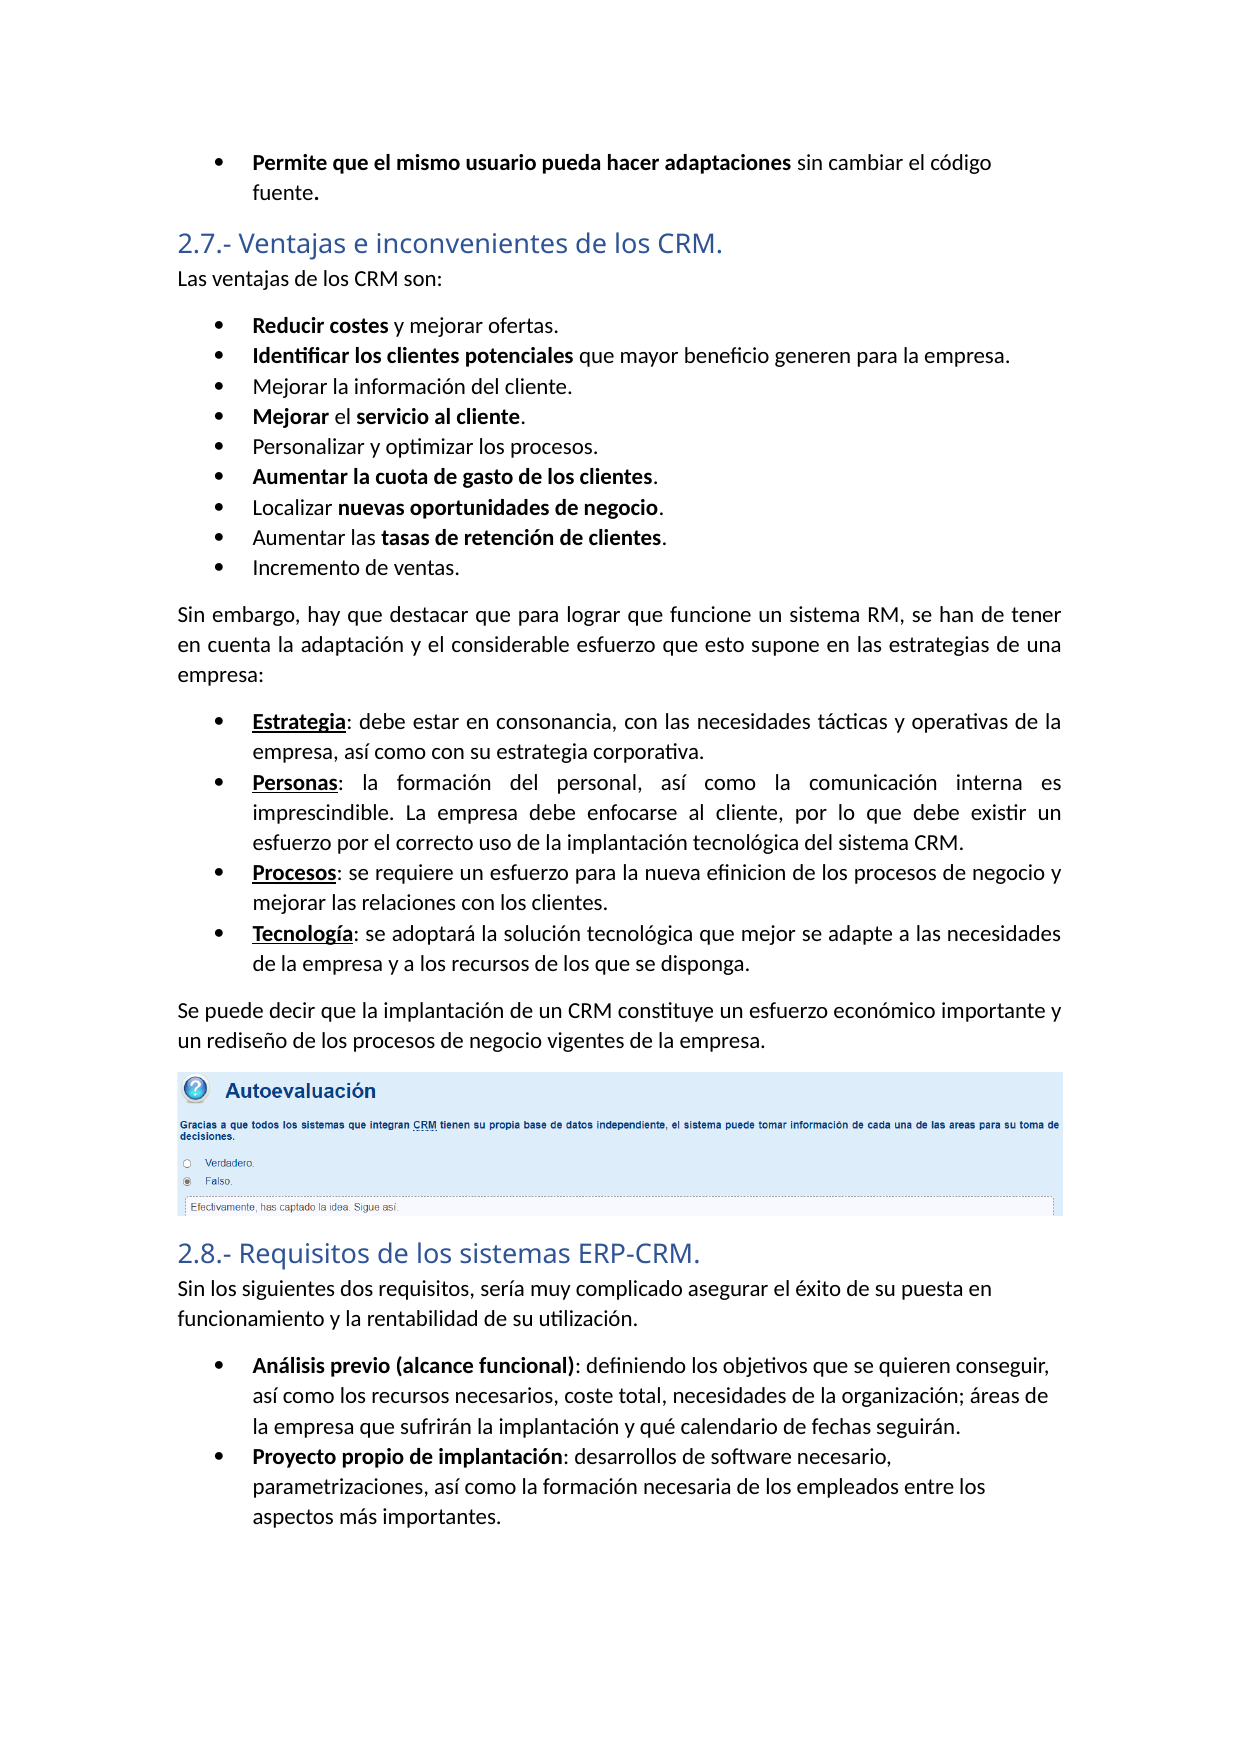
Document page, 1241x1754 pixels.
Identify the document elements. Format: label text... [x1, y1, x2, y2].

text Sin los siguientes dos requisitos, sería muy complicado asegurar el éxito de su puesta en funcionamiento y la rentabilidad de su utilización. [177, 1274, 1063, 1332]
subtitle 2.7.- Ventajas e inconvenientes de los CRM. [177, 225, 1063, 262]
list Aumentar las tasas de retención de clientes. [215, 523, 1063, 551]
list Personas: la formación del personal, así como la comunicación interna es imprescindible. La empresa debe enfocarse al cliente, por lo que debe existir un esfuerzo por el correcto uso de la implantación tecnológica del sistema CRM. [215, 768, 1063, 856]
list Incremento de ventas. [215, 553, 1063, 581]
subtitle 2.8.- Requisitos de los sistemas ERP-CRM. [177, 1234, 1063, 1271]
list Análisis previo (alcance funcional): definiendo los objetivos que se quieren conseguir, así como los recursos necesarios, coste total, necesidades de la organización; áreas de la empresa que sufrirán la implantación y qué calendario de fechas seguirán. [215, 1351, 1063, 1440]
list Tecnología: se adoptará la solución tecnológica que mejor se adapte a las necesidades de la empresa y a los recursos de los que se disponga. [215, 919, 1063, 977]
list Aumentar la cuota de gasto de los clientes. [215, 462, 1063, 490]
text Las ventajas de los CRM son: [177, 264, 1063, 292]
list Identificar los clientes potenciales que mayor beneficio generen para la empresa. [215, 342, 1063, 369]
list Reducir costes y mejorar ofertas. [215, 311, 1063, 339]
list Estrategia: debe estar en consonancia, con las necesidades tácticas y operativas de la empresa, así como con su estrategia corporativa. [215, 707, 1063, 765]
text Se puede decir que la implantación de un CRM constituye un esfuerzo económico importante y un rediseño de los procesos de negocio vigentes de la empresa. [177, 996, 1063, 1054]
list Permite que el mismo usuario pueda hacer adaptaciones sin cambiar el código fuente. [215, 148, 1063, 206]
list Mejorar la información del cliente. [215, 372, 1063, 400]
list Proyecto propio de implantación: desarrollos de software necesario, parametrizaciones, así como la formación necesaria de los empleados entre los aspectos más importantes. [215, 1442, 1063, 1530]
list Mejorar el servicio al cliente. [215, 402, 1063, 430]
picture [177, 1072, 1063, 1216]
list Personalizar y optimizar los procesos. [215, 432, 1063, 460]
text Sin embargo, hay que destacar que para lograr que funcione un sistema RM, se han de tener en cuenta la adaptación y el considerable esfuerzo que esto supone en las estrategias de una empresa: [177, 600, 1063, 688]
list Localizar nuevas oportunidades de negocio. [215, 493, 1063, 521]
list Procesos: se requiere un esfuerzo para la nueva efinicion de los procesos de negocio y mejorar las relaciones con los clientes. [215, 858, 1063, 916]
